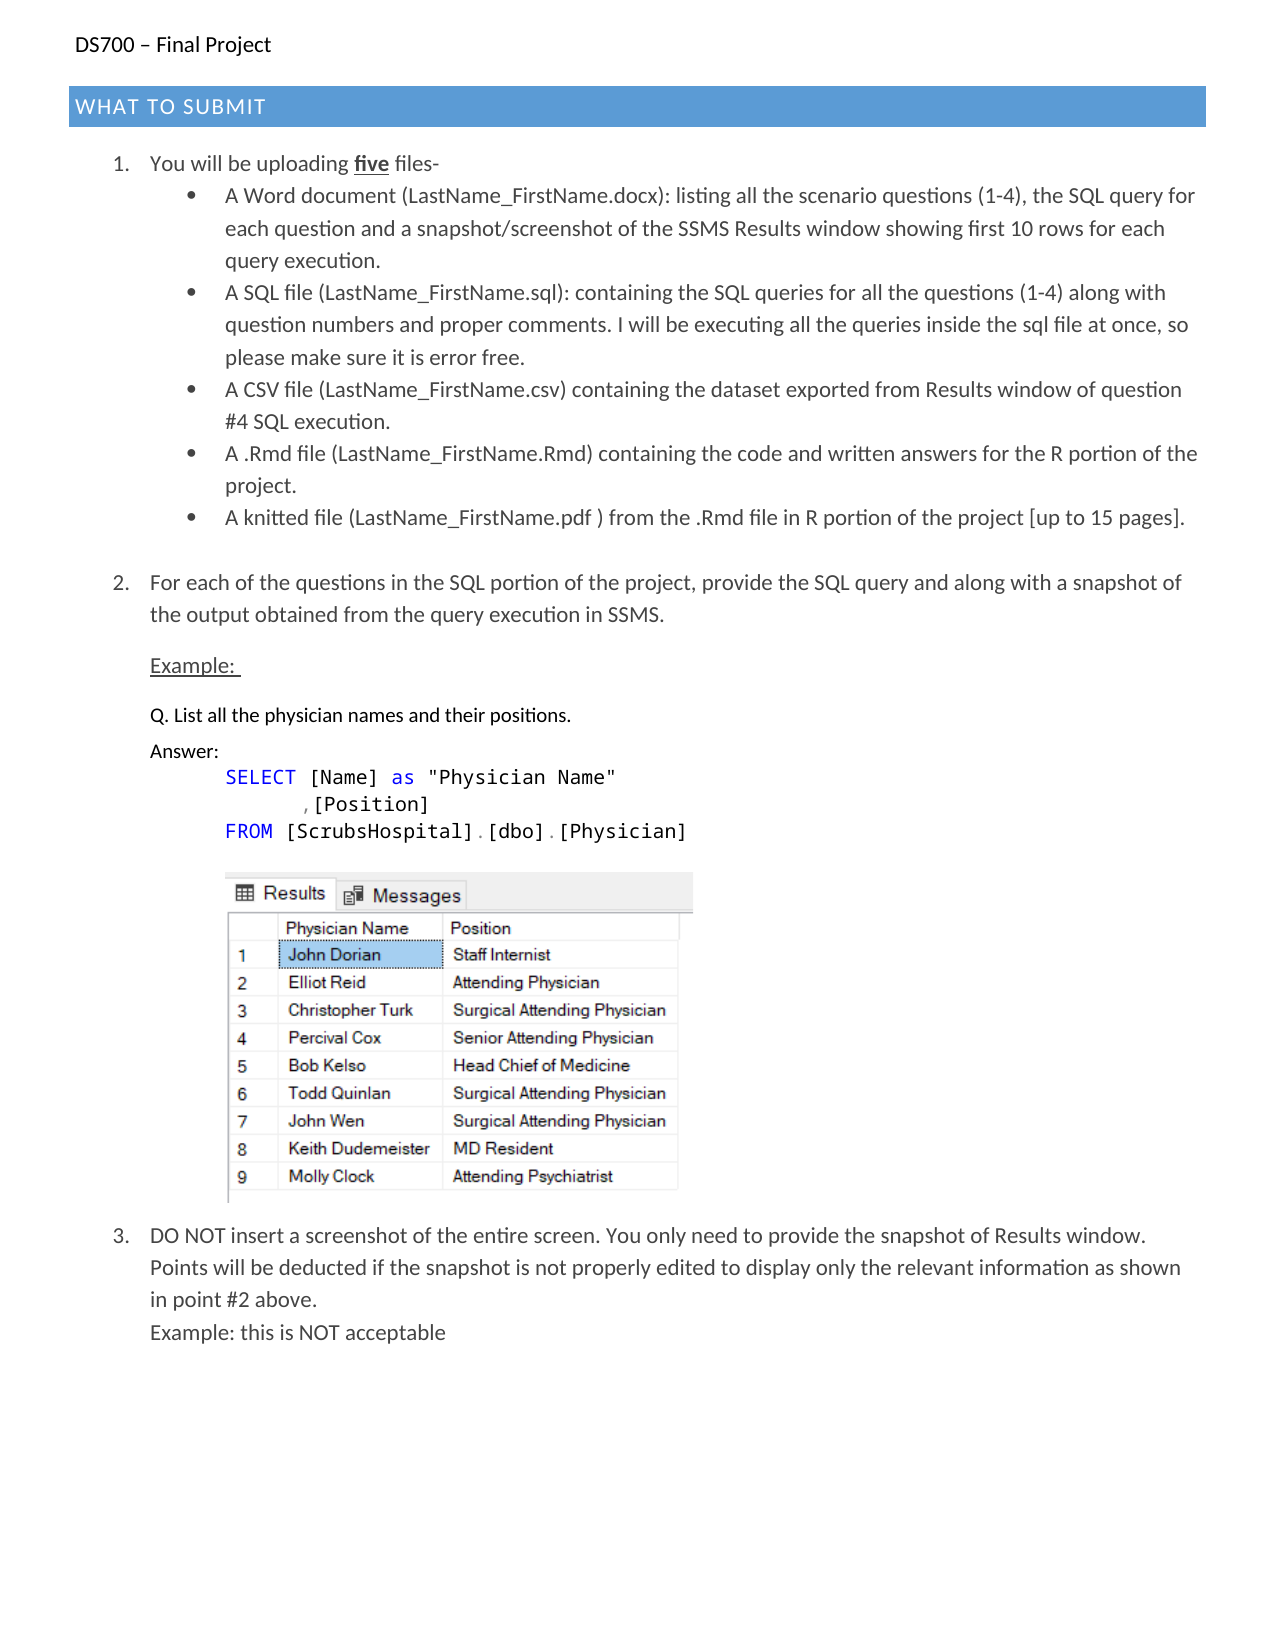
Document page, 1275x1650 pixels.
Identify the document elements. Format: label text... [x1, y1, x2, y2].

picture [225, 872, 694, 1203]
list You will be uploading five files- [112, 149, 1200, 177]
list DO NOT insert a screenshot of the entire screen. You only need to provide the snapshot of Results window. Points will be deducted if the snapshot is not properly edited to display only the relevant information as shown in point #2 above. [112, 1221, 1200, 1313]
text SELECT [Name] as "Physician Name" [150, 763, 1200, 790]
text Example: [150, 651, 1200, 679]
text ,[Position] [75, 790, 1200, 817]
list A knitted file (LastName_FirstName.pdf ) from the .Rmd file in R portion of the project [up to 15 pages]. [187, 503, 1200, 532]
list For each of the questions in the SQL portion of the project, provide the SQL query and along with a snapshot of the output obtained from the query execution in SSMS. [112, 568, 1200, 628]
list Example: this is NOT acceptable [150, 1318, 1200, 1346]
list A SQL file (LastName_FirstName.sql): containing the SQL queries for all the questions (1-4) along with question numbers and proper comments. I will be executing all the queries inside the sql file at once, so please make sure it is error free. [187, 278, 1200, 371]
list A Word document (LastName_FirstName.docx): listing all the scenario questions (1-4), the SQL query for each question and a snapshot/screenshot of the SSMS Results window showing first 10 rows for each query execution. [187, 182, 1200, 274]
text Answer: [150, 738, 1200, 763]
text Q. List all the physician names and their positions. [150, 702, 1200, 727]
subtitle What to submit [75, 92, 1200, 120]
list A CSV file (LastName_FirstName.csv) containing the dataset exported from Results window of question #4 SQL execution. [187, 375, 1200, 435]
list A .Rmd file (LastName_FirstName.Rmd) containing the code and written answers for the R portion of the project. [187, 439, 1200, 499]
text FROM [ScrubsHospital].[dbo].[Physician] [150, 817, 1200, 844]
